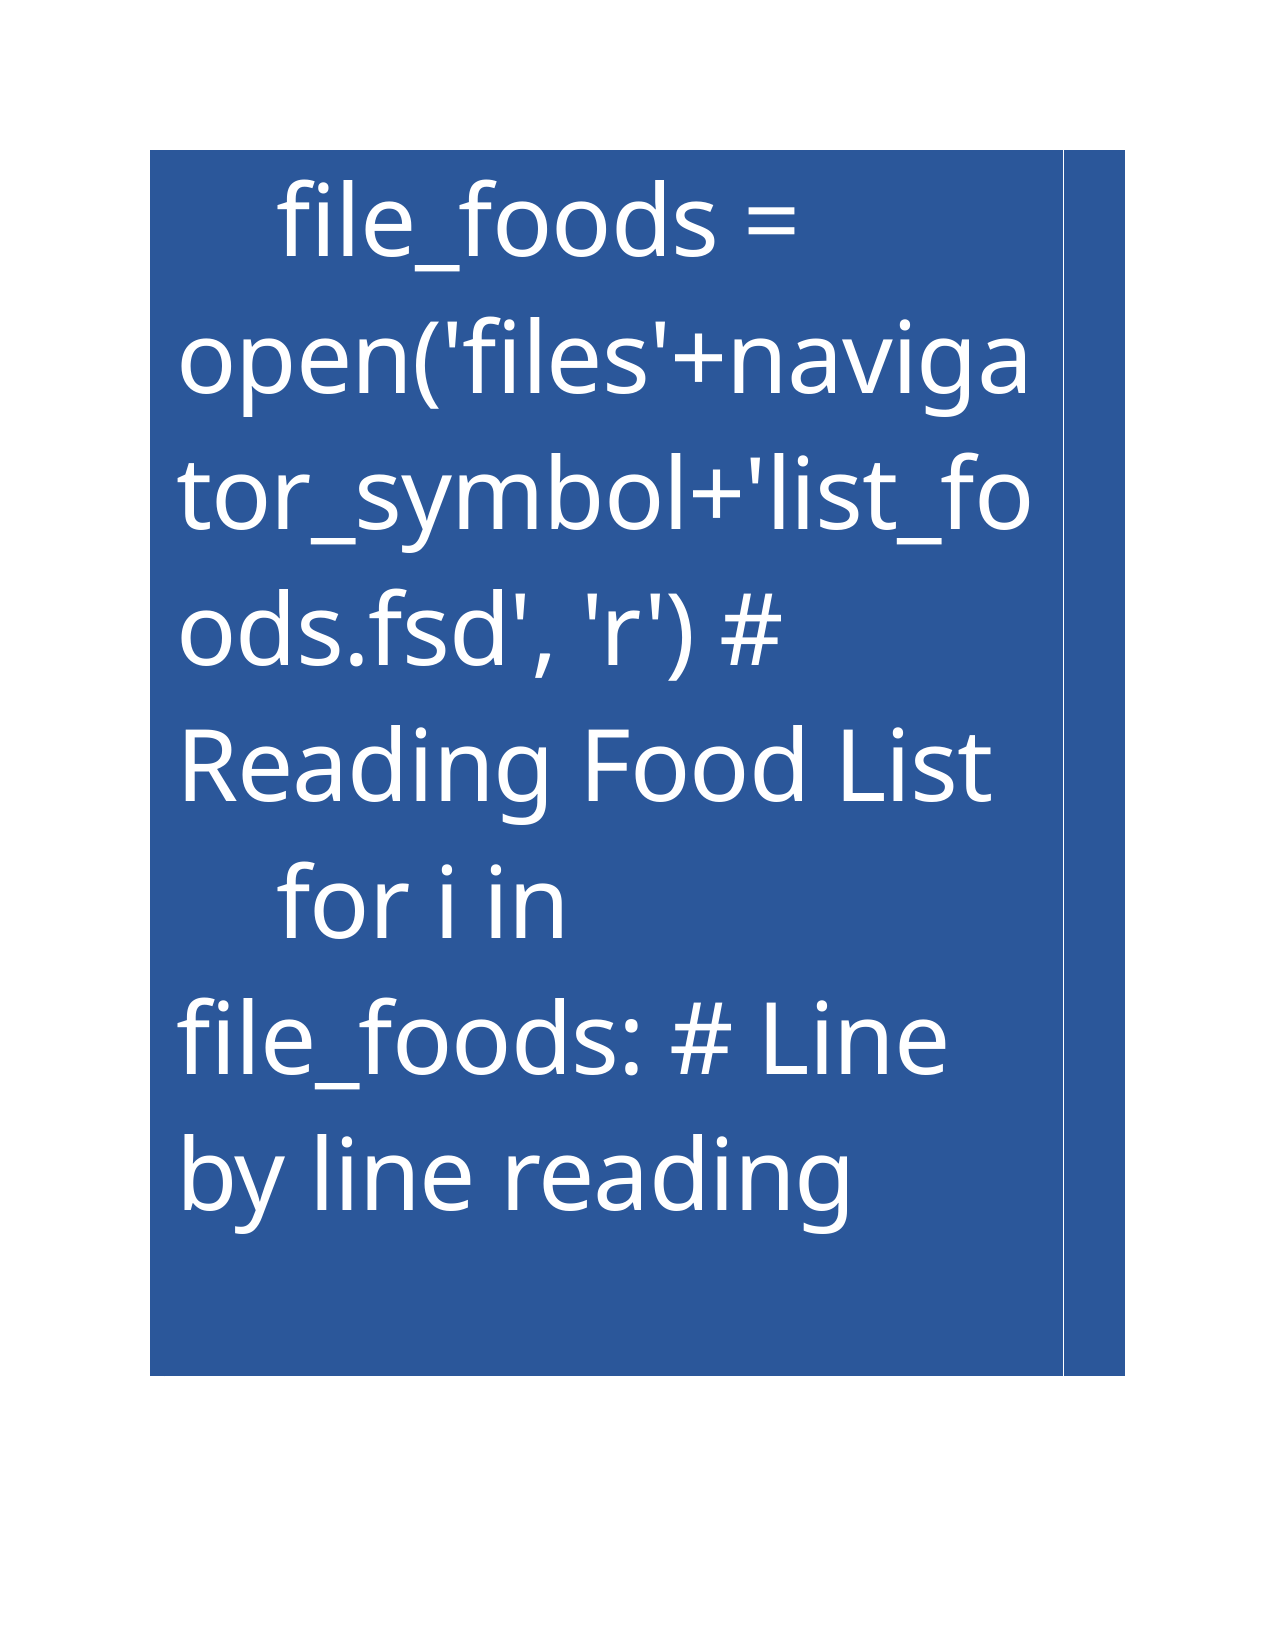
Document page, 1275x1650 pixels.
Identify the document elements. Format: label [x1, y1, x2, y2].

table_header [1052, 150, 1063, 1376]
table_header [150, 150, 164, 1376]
table_header [1064, 150, 1125, 1376]
